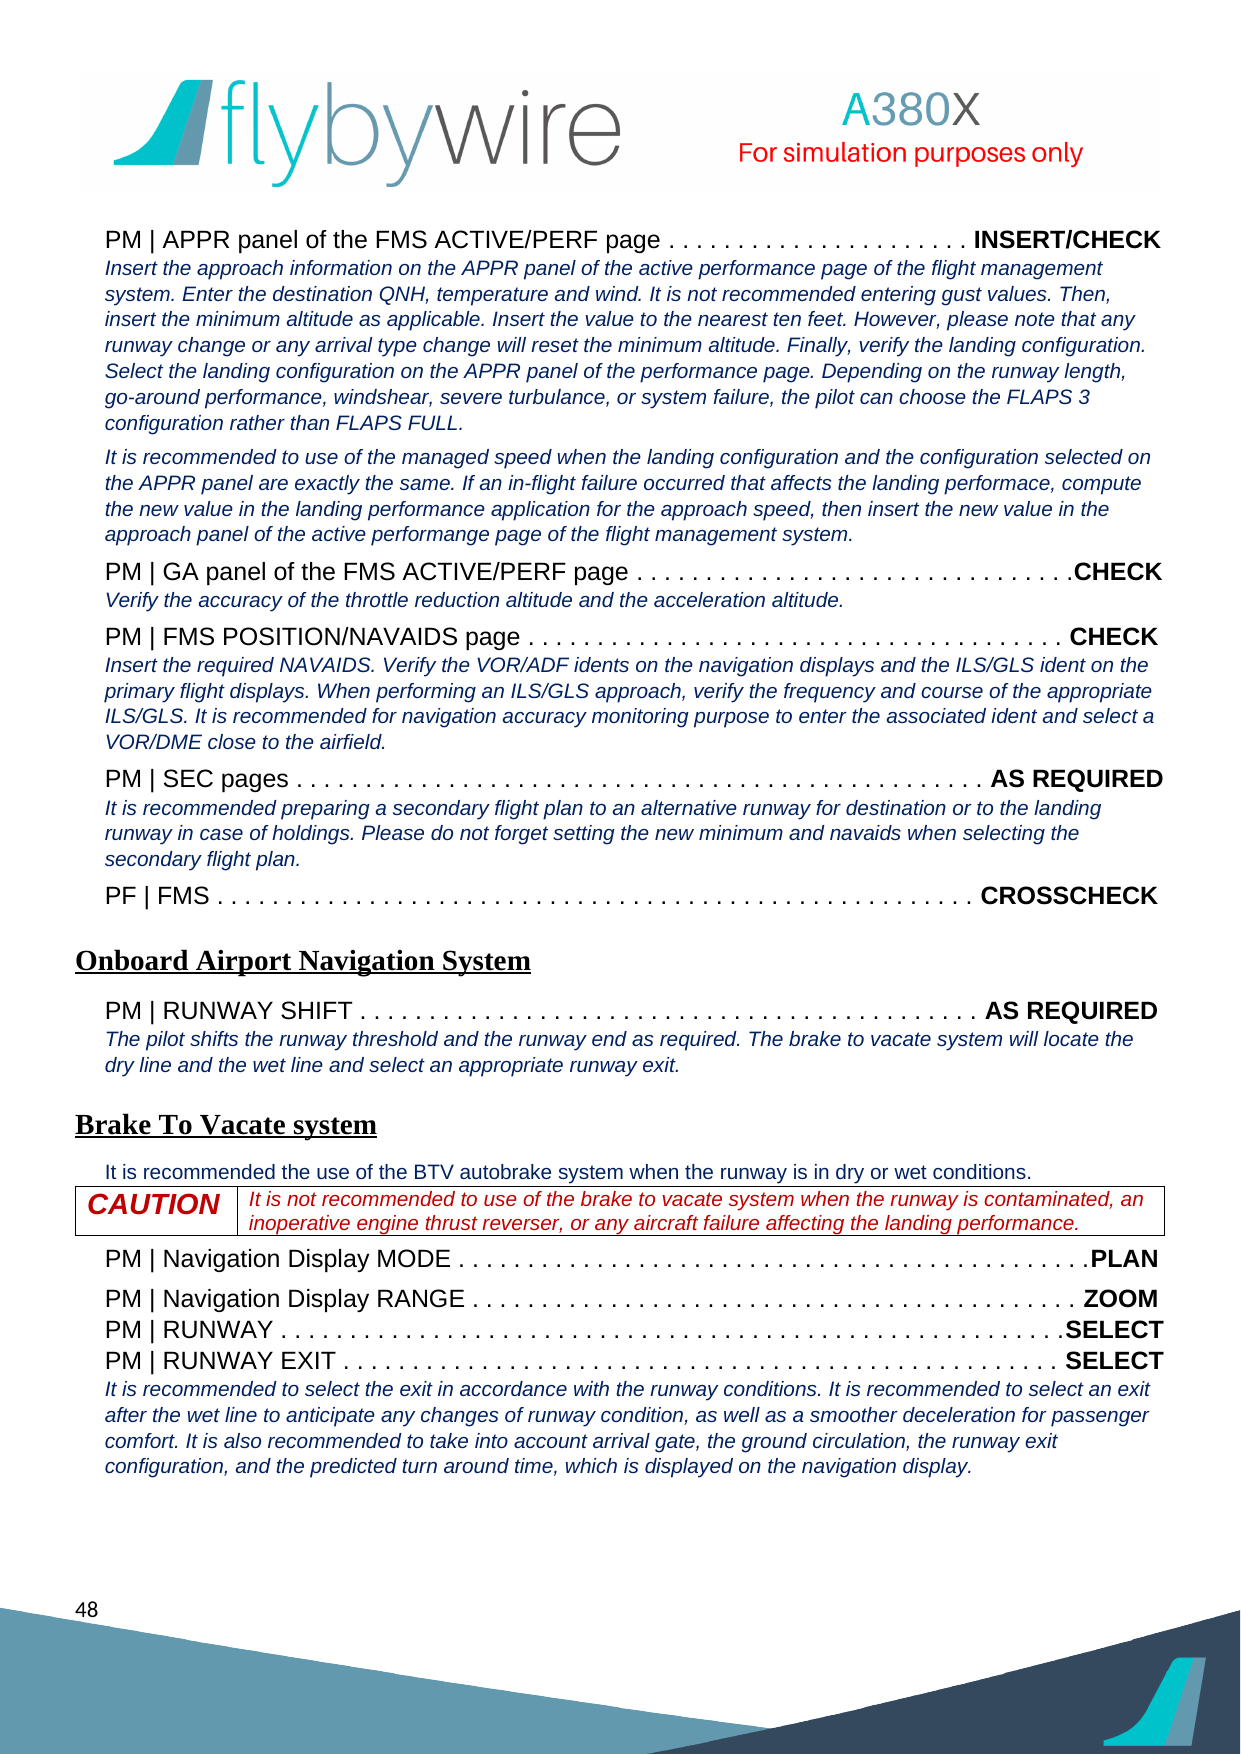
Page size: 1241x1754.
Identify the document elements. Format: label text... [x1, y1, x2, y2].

picture [75, 73, 1165, 191]
text PM | Navigation Display MODE . . . . . . . . . . . . . . . . . . . . . . . . . . . . . . . . . . . . . . . . . . . . . .PLAN [104, 1244, 1165, 1273]
text PM | RUNWAY . . . . . . . . . . . . . . . . . . . . . . . . . . . . . . . . . . . . . . . . . . . . . . . . . . . . . . . . .SELECT [104, 1315, 1165, 1343]
text It is recommended the use of the BTV autobrake system when the runway is in dry or wet conditions. [104, 1160, 1165, 1184]
table_header It is not recommended to use of the brake to vacate system when the runway is contaminated, an inoperative engine thrust reverser, or any aircraft failure affecting the landing performance. [238, 1187, 1164, 1235]
text PM | SEC pages . . . . . . . . . . . . . . . . . . . . . . . . . . . . . . . . . . . . . . . . . . . . . . . . . . AS REQUIRED [104, 764, 1165, 793]
table_header CAUTION [76, 1187, 237, 1235]
text It is recommended to select the exit in accordance with the runway conditions. It is recommended to select an exit after the wet line to anticipate any changes of runway condition, as well as a smoother deceleration for passenger comfort. It is also recommended to take into account arrival gate, the ground circulation, the runway exit configuration, and the predicted turn around time, which is displayed on the navigation display. [104, 1377, 1165, 1478]
text PM | APPR panel of the FMS ACTIVE/PERF page . . . . . . . . . . . . . . . . . . . . . . INSERT/CHECK [104, 224, 1165, 253]
text Brake To Vacate system [75, 1107, 1165, 1141]
text It is recommended preparing a secondary flight plan to an alternative runway for destination or to the landing runway in case of holdings. Please do not forget setting the new minimum and navaids when selecting the secondary flight plan. [104, 795, 1165, 871]
picture [0, 1606, 1241, 1754]
text PM | FMS POSITION/NAVAIDS page . . . . . . . . . . . . . . . . . . . . . . . . . . . . . . . . . . . . . . . CHECK [104, 622, 1165, 650]
text Insert the approach information on the APPR panel of the active performance page of the flight management system. Enter the destination QNH, temperature and wind. It is not recommended entering gust values. Then, insert the minimum altitude as applicable. Insert the value to the nearest ten feet. However, please note that any runway change or any arrival type change will reset the minimum altitude. Finally, verify the landing configuration. Select the landing configuration on the APPR panel of the performance page. Depending on the runway length, go-around performance, windshear, severe turbulance, or system failure, the pilot can choose the FLAPS 3 configuration rather than FLAPS FULL. [104, 256, 1165, 434]
text PM | RUNWAY EXIT . . . . . . . . . . . . . . . . . . . . . . . . . . . . . . . . . . . . . . . . . . . . . . . . . . . . SELECT [104, 1346, 1165, 1374]
text Onboard Airport Navigation System [75, 943, 1165, 977]
text PF | FMS . . . . . . . . . . . . . . . . . . . . . . . . . . . . . . . . . . . . . . . . . . . . . . . . . . . . . . . CROSSCHECK [104, 881, 1165, 910]
text It is recommended to use of the managed speed when the landing configuration and the configuration selected on the APPR panel are exactly the same. If an in-flight failure occurred that affects the landing performace, compute the new value in the landing performance application for the approach speed, then insert the new value in the approach panel of the active performange page of the flight management system. [104, 445, 1165, 546]
text Insert the required NAVAIDS. Verify the VOR/ADF idents on the navigation displays and the ILS/GLS ident on the primary flight displays. When performing an ILS/GLS approach, verify the frequency and course of the appropriate ILS/GLS. It is recommended for navigation accuracy monitoring purpose to enter the associated ident and select a VOR/DME close to the airfield. [104, 653, 1165, 754]
text PM | Navigation Display RANGE . . . . . . . . . . . . . . . . . . . . . . . . . . . . . . . . . . . . . . . . . . . . ZOOM [104, 1284, 1165, 1312]
text Verify the accuracy of the throttle reduction altitude and the acceleration altitude. [104, 587, 1165, 611]
text The pilot shifts the runway threshold and the runway end as required. The brake to vacate system will locate the dry line and the wet line and select an appropriate runway exit. [104, 1027, 1165, 1077]
text PM | RUNWAY SHIFT . . . . . . . . . . . . . . . . . . . . . . . . . . . . . . . . . . . . . . . . . . . . . AS REQUIRED [104, 996, 1165, 1025]
text PM | GA panel of the FMS ACTIVE/PERF page . . . . . . . . . . . . . . . . . . . . . . . . . . . . . . . .CHECK [75, 556, 1165, 585]
